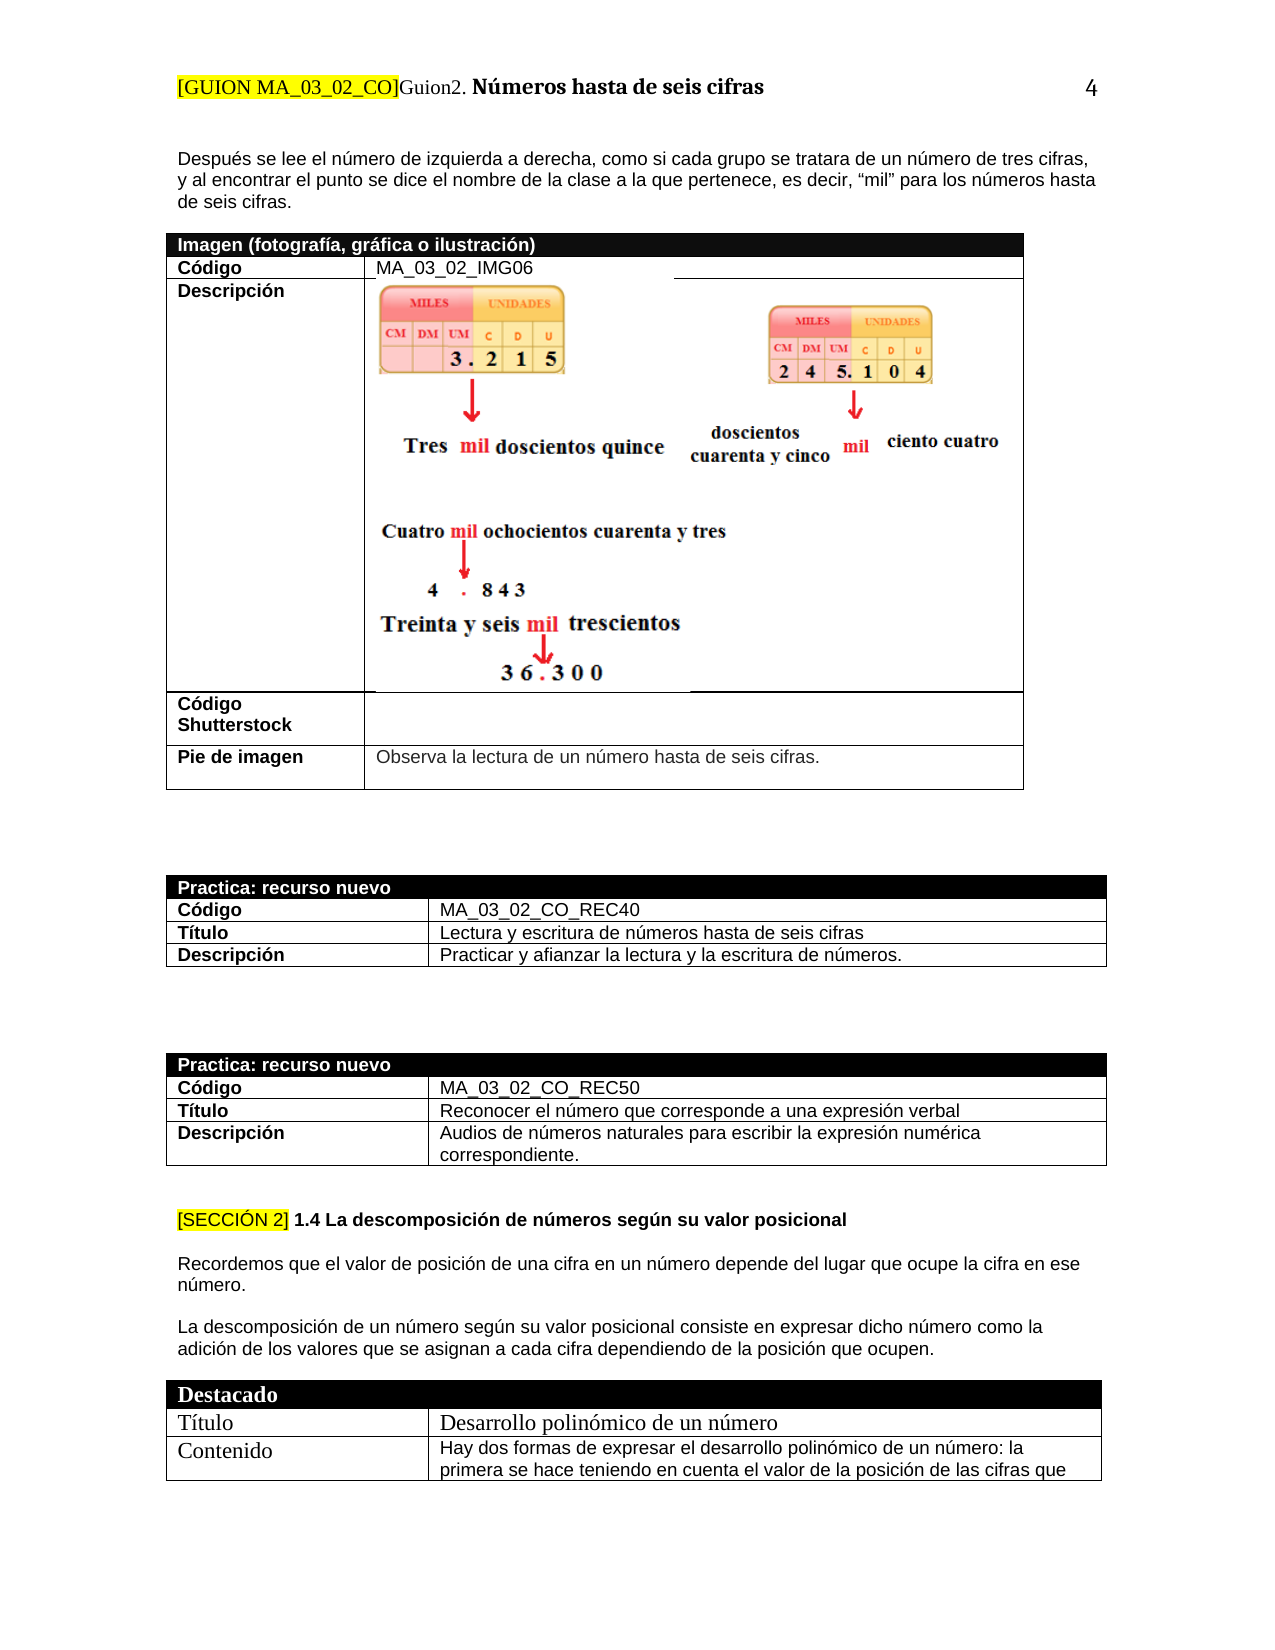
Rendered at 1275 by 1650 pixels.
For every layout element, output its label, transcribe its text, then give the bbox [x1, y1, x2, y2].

picture [689, 300, 1002, 465]
table_cell Audios de números naturales para escribir la expresión numérica correspondiente. [429, 1122, 1106, 1165]
table_cell [365, 279, 1023, 691]
table_cell Observa la lectura de un número hasta de seis cifras. [365, 746, 1023, 789]
table_header Practica: recurso nuevo [167, 876, 1106, 898]
text [SECCIÓN 2] 1.4 La descomposición de números según su valor posicional [289, 1209, 1098, 1231]
table_cell Código [167, 1077, 428, 1098]
table_cell Descripción [167, 944, 428, 966]
table_cell Título [167, 1409, 428, 1436]
table_cell Título [167, 1099, 428, 1121]
table_cell Reconocer el número que corresponde a una expresión verbal [429, 1099, 1106, 1121]
text Después se lee el número de izquierda a derecha, como si cada grupo se tratara de un número de tres cifras, y al encontrar el punto se dice el nombre de la clase a la que pertenece, es decir, “mil” para los números hasta de seis cifras. [177, 148, 1098, 212]
table_cell Practicar y afianzar la lectura y la escritura de números. [429, 944, 1106, 966]
table_header Destacado [167, 1381, 1101, 1408]
text Recordemos que el valor de posición de una cifra en un número depende del lugar que ocupe la cifra en ese número. [177, 1252, 1098, 1296]
table_cell MA_03_02_IMG06 [365, 257, 1023, 278]
table_cell Descripción [167, 1122, 428, 1165]
table_cell MA_03_02_CO_REC50 [429, 1077, 1106, 1098]
table_cell Descripción [167, 279, 364, 691]
table_cell Código [167, 899, 428, 921]
picture [376, 278, 674, 467]
table_header Practica: recurso nuevo [167, 1054, 1106, 1076]
table_cell [365, 693, 1023, 745]
table_cell Código Shutterstock [167, 693, 364, 745]
picture [375, 521, 734, 692]
table_header Imagen (fotografía, gráfica o ilustración) [167, 234, 1023, 256]
text La descomposición de un número según su valor posicional consiste en expresar dicho número como la adición de los valores que se asignan a cada cifra dependiendo de la posición que ocupen. [177, 1316, 1098, 1359]
table_cell Pie de imagen [167, 746, 364, 789]
table_cell MA_03_02_CO_REC40 [429, 899, 1106, 921]
table_cell Título [167, 922, 428, 943]
table_cell Contenido [167, 1437, 428, 1480]
table_cell Lectura y escritura de números hasta de seis cifras [429, 922, 1106, 943]
table_cell Desarrollo polinómico de un número [429, 1409, 1101, 1436]
table_cell Código [167, 257, 364, 278]
